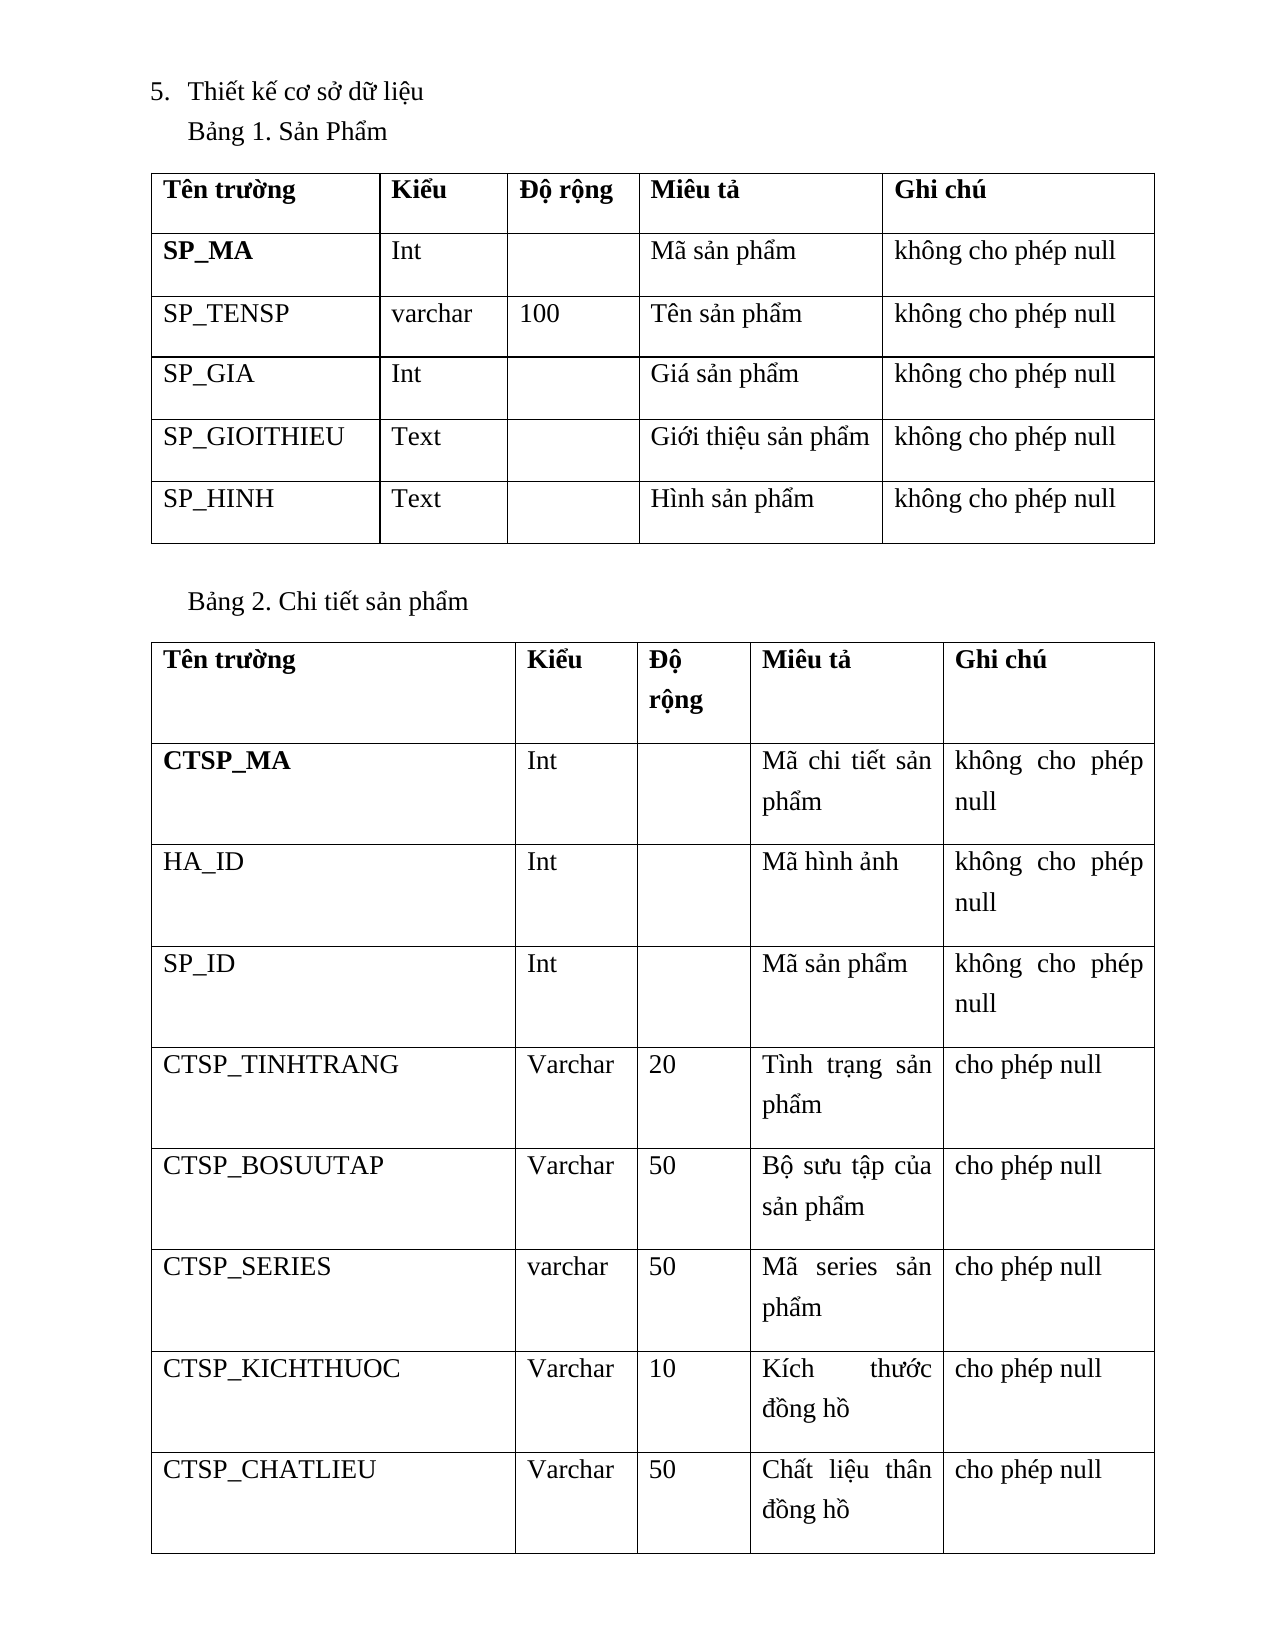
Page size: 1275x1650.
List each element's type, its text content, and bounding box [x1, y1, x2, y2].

table_cell cho phép null [944, 1453, 1154, 1553]
table_cell HA_ID [152, 845, 515, 946]
table_cell Bộ sưu tập của sản phẩm [751, 1149, 943, 1249]
table_cell Giới thiệu sản phẩm [640, 420, 882, 481]
table_cell SP_HINH [152, 482, 379, 543]
table_cell SP_GIA [152, 358, 379, 419]
table_header Độ rộng [508, 174, 639, 233]
table_cell SP_TENSP [152, 297, 379, 356]
table_cell SP_MA [152, 234, 379, 296]
table_header Tên trường [152, 174, 379, 233]
table_cell Varchar [516, 1453, 637, 1553]
table_cell cho phép null [944, 1048, 1154, 1148]
table_cell Varchar [516, 1149, 637, 1249]
table_cell Int [516, 744, 637, 844]
table_cell Int [516, 947, 637, 1047]
table_cell CTSP_KICHTHUOC [152, 1352, 515, 1452]
table_header Tên trường [152, 643, 515, 743]
table_cell [638, 947, 750, 1047]
table_cell Kích thước đồng hồ [751, 1352, 943, 1452]
table_header Kiểu [381, 174, 507, 233]
table_cell [638, 845, 750, 946]
table_cell [508, 482, 639, 543]
table_cell Mã series sản phẩm [751, 1250, 943, 1351]
list Bảng 1. Sản Phẩm [187, 115, 1156, 147]
table_header Ghi chú [883, 174, 1154, 233]
table_cell Text [381, 420, 507, 481]
table_cell CTSP_TINHTRANG [152, 1048, 515, 1148]
table_cell không cho phép null [883, 482, 1154, 543]
table_cell không cho phép null [944, 845, 1154, 946]
table_cell không cho phép null [944, 947, 1154, 1047]
table_header Độ rộng [638, 643, 750, 743]
table_cell [508, 234, 639, 296]
table_cell Mã sản phẩm [751, 947, 943, 1047]
table_cell 50 [638, 1453, 750, 1553]
table_cell 10 [638, 1352, 750, 1452]
table_cell 50 [638, 1149, 750, 1249]
table_cell CTSP_CHATLIEU [152, 1453, 515, 1553]
table_cell 50 [638, 1250, 750, 1351]
table_cell 100 [508, 297, 639, 356]
table_cell varchar [516, 1250, 637, 1351]
table_cell SP_GIOITHIEU [152, 420, 379, 481]
table_cell không cho phép null [883, 297, 1154, 356]
table_cell Mã chi tiết sản phẩm [751, 744, 943, 844]
table_cell Int [381, 234, 507, 296]
table_cell không cho phép null [944, 744, 1154, 844]
table_cell Int [516, 845, 637, 946]
table_cell cho phép null [944, 1250, 1154, 1351]
table_cell [508, 420, 639, 481]
table_cell Chất liệu thân đồng hồ [751, 1453, 943, 1553]
table_cell 20 [638, 1048, 750, 1148]
table_cell không cho phép null [883, 358, 1154, 419]
table_cell CTSP_MA [152, 744, 515, 844]
table_cell Text [381, 482, 507, 543]
table_cell SP_ID [152, 947, 515, 1047]
table_cell cho phép null [944, 1352, 1154, 1452]
list Thiết kế cơ sở dữ liệu [150, 75, 1156, 106]
table_header Miêu tả [640, 174, 882, 233]
table_cell [508, 358, 639, 419]
table_cell không cho phép null [883, 234, 1154, 296]
table_header Kiểu [516, 643, 637, 743]
table_cell Varchar [516, 1048, 637, 1148]
table_cell Hình sản phẩm [640, 482, 882, 543]
table_cell Mã hình ảnh [751, 845, 943, 946]
table_cell Mã sản phẩm [640, 234, 882, 296]
table_cell varchar [381, 297, 507, 356]
table_cell Tên sản phẩm [640, 297, 882, 356]
table_cell cho phép null [944, 1149, 1154, 1249]
table_cell không cho phép null [883, 420, 1154, 481]
table_cell Tình trạng sản phẩm [751, 1048, 943, 1148]
table_cell Varchar [516, 1352, 637, 1452]
table_cell [638, 744, 750, 844]
table_header Ghi chú [944, 643, 1154, 743]
list Bảng 2. Chi tiết sản phẩm [187, 585, 1156, 616]
table_cell Giá sản phẩm [640, 358, 882, 419]
table_header Miêu tả [751, 643, 943, 743]
table_cell CTSP_BOSUUTAP [152, 1149, 515, 1249]
table_cell CTSP_SERIES [152, 1250, 515, 1351]
table_cell Int [381, 358, 507, 419]
